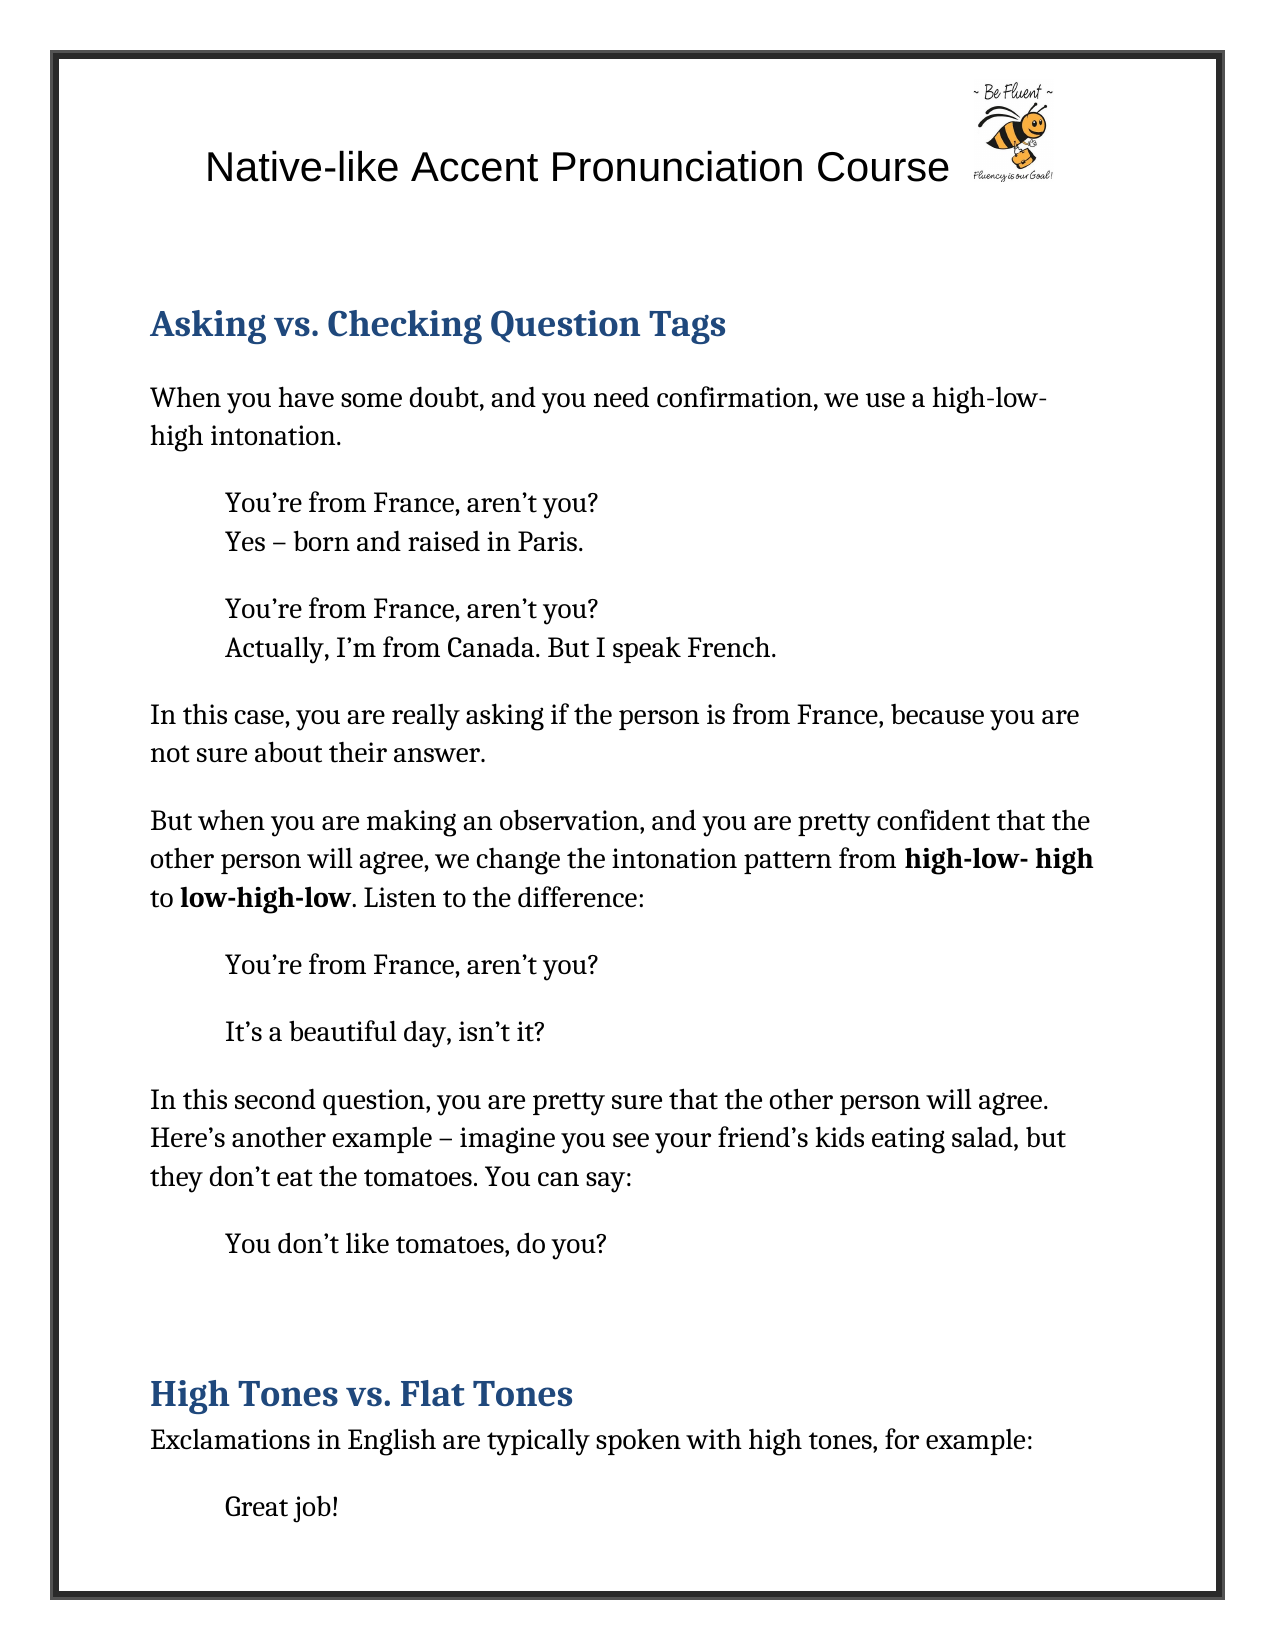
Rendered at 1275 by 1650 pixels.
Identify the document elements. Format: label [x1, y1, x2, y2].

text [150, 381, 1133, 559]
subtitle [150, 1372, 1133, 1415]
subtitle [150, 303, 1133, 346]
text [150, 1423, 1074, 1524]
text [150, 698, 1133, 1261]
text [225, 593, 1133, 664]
picture [973, 79, 1054, 182]
